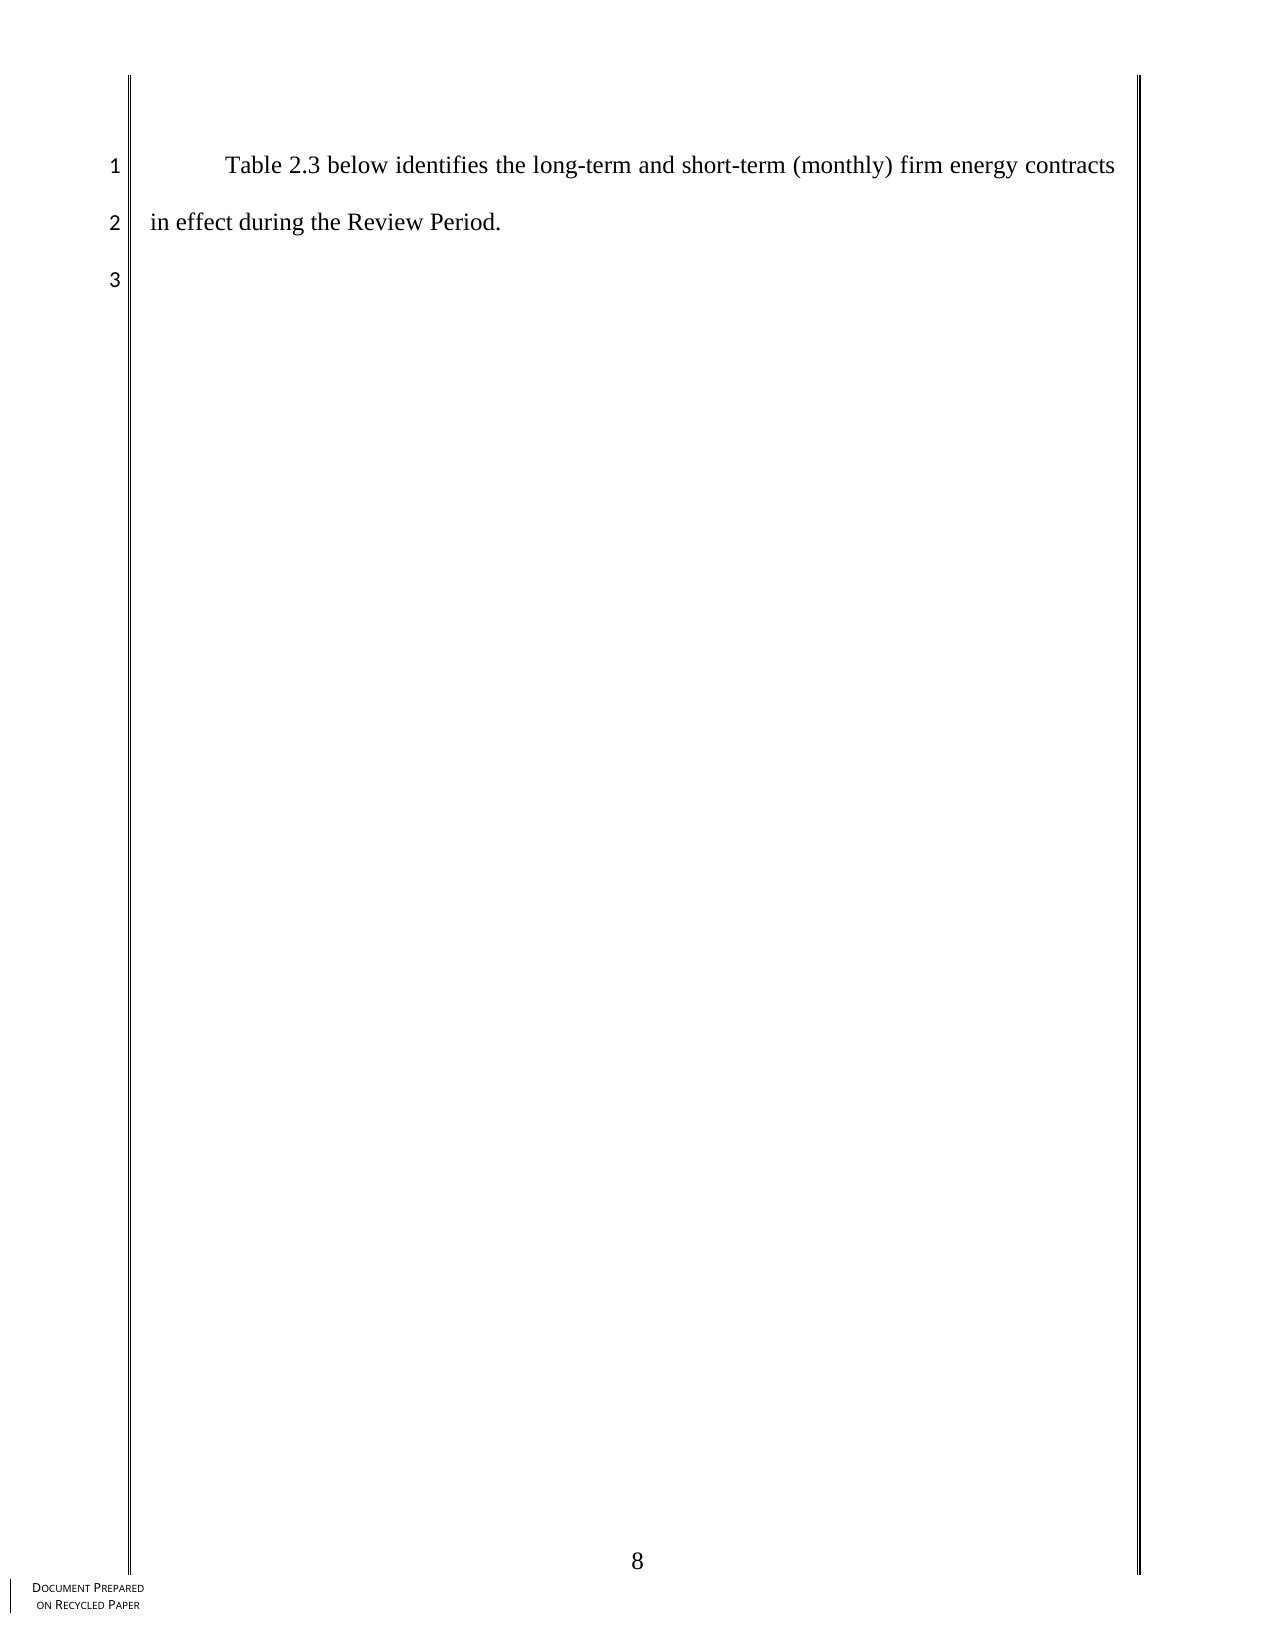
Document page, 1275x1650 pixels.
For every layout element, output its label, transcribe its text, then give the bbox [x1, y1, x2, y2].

text Table 2.3 below identifies the long-term and short-term (monthly) firm energy contracts in effect during the Review Period. [150, 150, 1116, 236]
